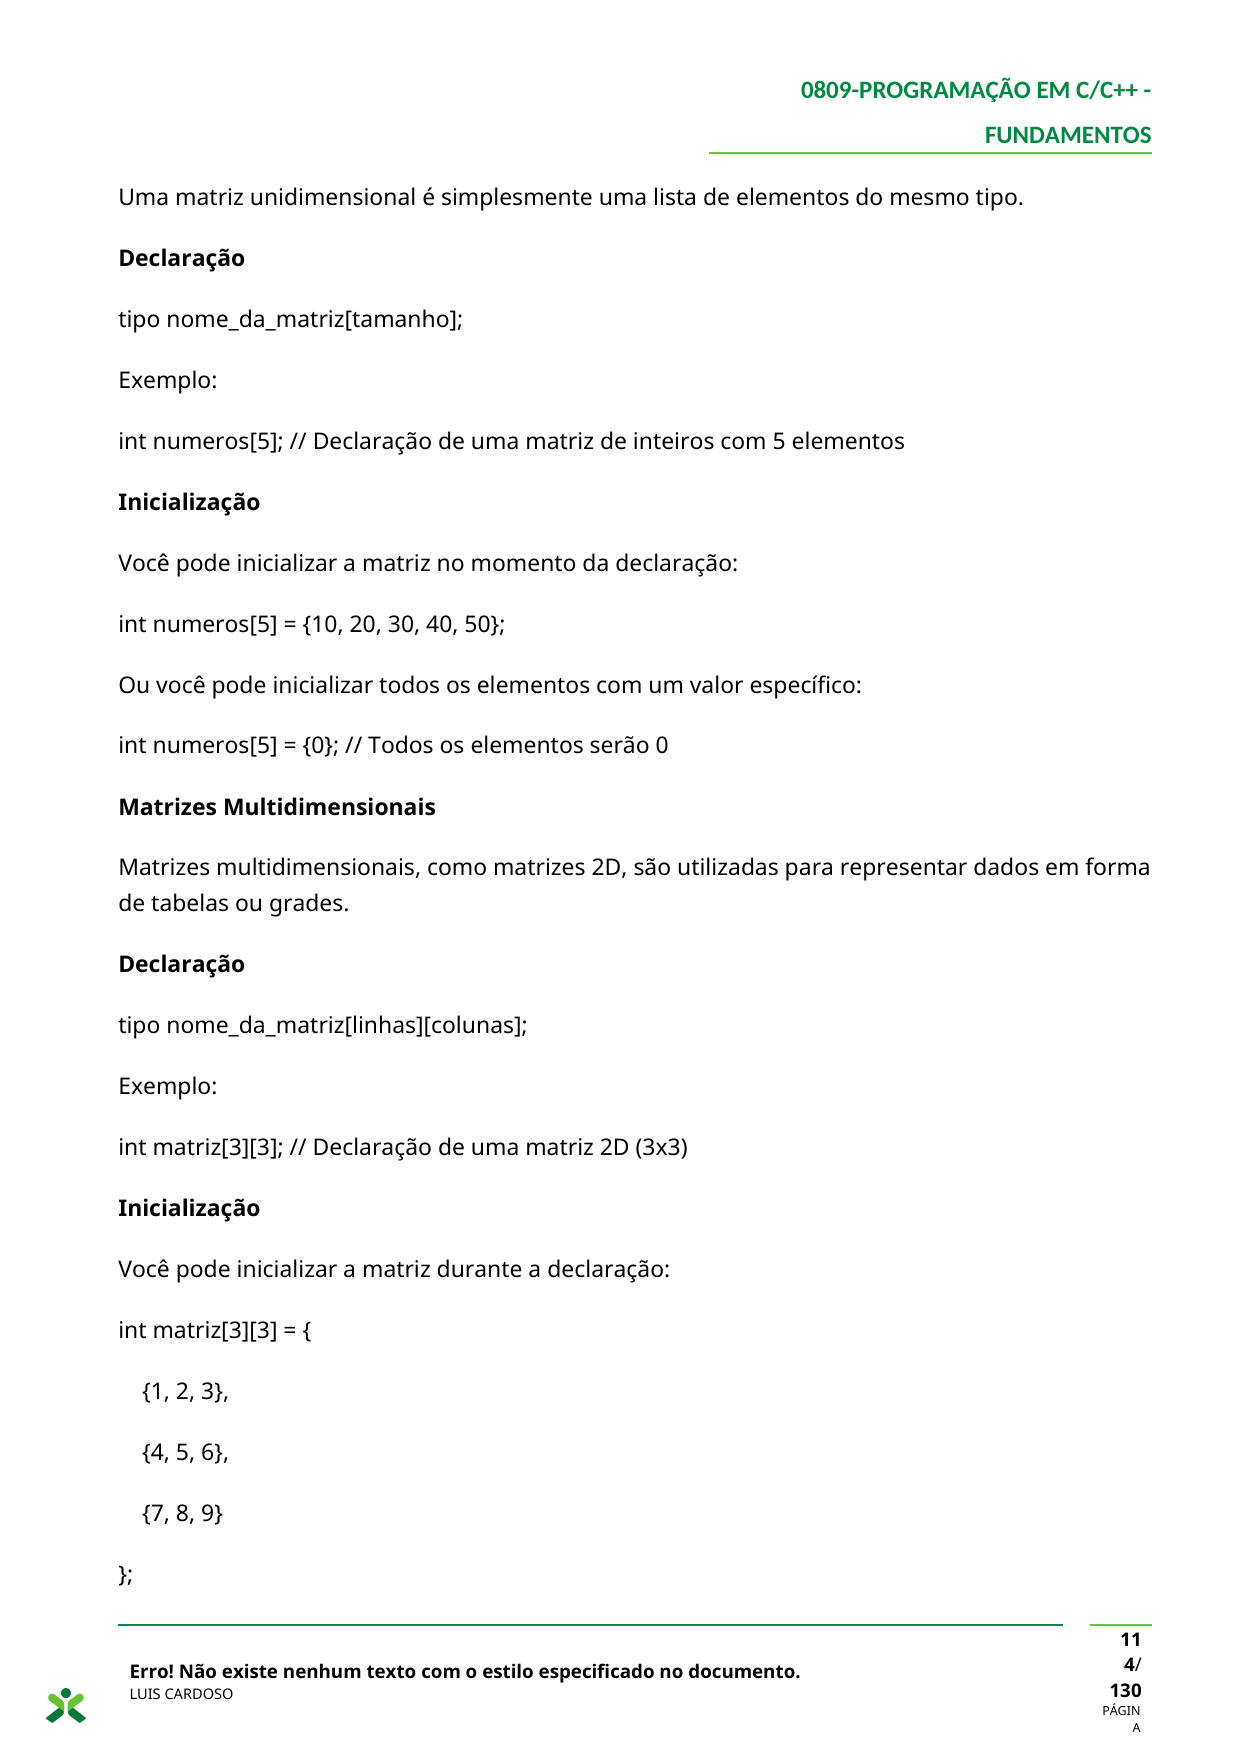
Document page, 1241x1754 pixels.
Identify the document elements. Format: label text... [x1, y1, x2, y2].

text {1, 2, 3}, [118, 1375, 1152, 1406]
text {4, 5, 6}, [118, 1436, 1152, 1467]
text tipo nome_da_matriz[linhas][colunas]; [118, 1009, 1152, 1040]
text Declaração [118, 242, 1152, 273]
text int matriz[3][3]; // Declaração de uma matriz 2D (3x3) [118, 1131, 1152, 1162]
text Ou você pode inicializar todos os elementos com um valor específico: [118, 668, 1152, 700]
text int numeros[5] = {0}; // Todos os elementos serão 0 [118, 729, 1152, 761]
text int numeros[5]; // Declaração de uma matriz de inteiros com 5 elementos [118, 425, 1152, 456]
text Matrizes Multidimensionais [118, 790, 1152, 822]
text Inicialização [118, 486, 1152, 517]
text Inicialização [118, 1192, 1152, 1223]
text Declaração [118, 948, 1152, 979]
text Você pode inicializar a matriz durante a declaração: [118, 1253, 1152, 1284]
picture [46, 1688, 87, 1725]
text Você pode inicializar a matriz no momento da declaração: [118, 547, 1152, 578]
text int matriz[3][3] = { [118, 1314, 1152, 1345]
text Matrizes multidimensionais, como matrizes 2D, são utilizadas para representar dados em forma de tabelas ou grades. [118, 851, 1152, 918]
text Exemplo: [118, 364, 1152, 395]
text Exemplo: [118, 1070, 1152, 1101]
text int numeros[5] = {10, 20, 30, 40, 50}; [118, 608, 1152, 639]
text }; [118, 1558, 1152, 1589]
text tipo nome_da_matriz[tamanho]; [118, 303, 1152, 334]
text Uma matriz unidimensional é simplesmente uma lista de elementos do mesmo tipo. [118, 181, 1152, 212]
text {7, 8, 9} [118, 1497, 1152, 1528]
